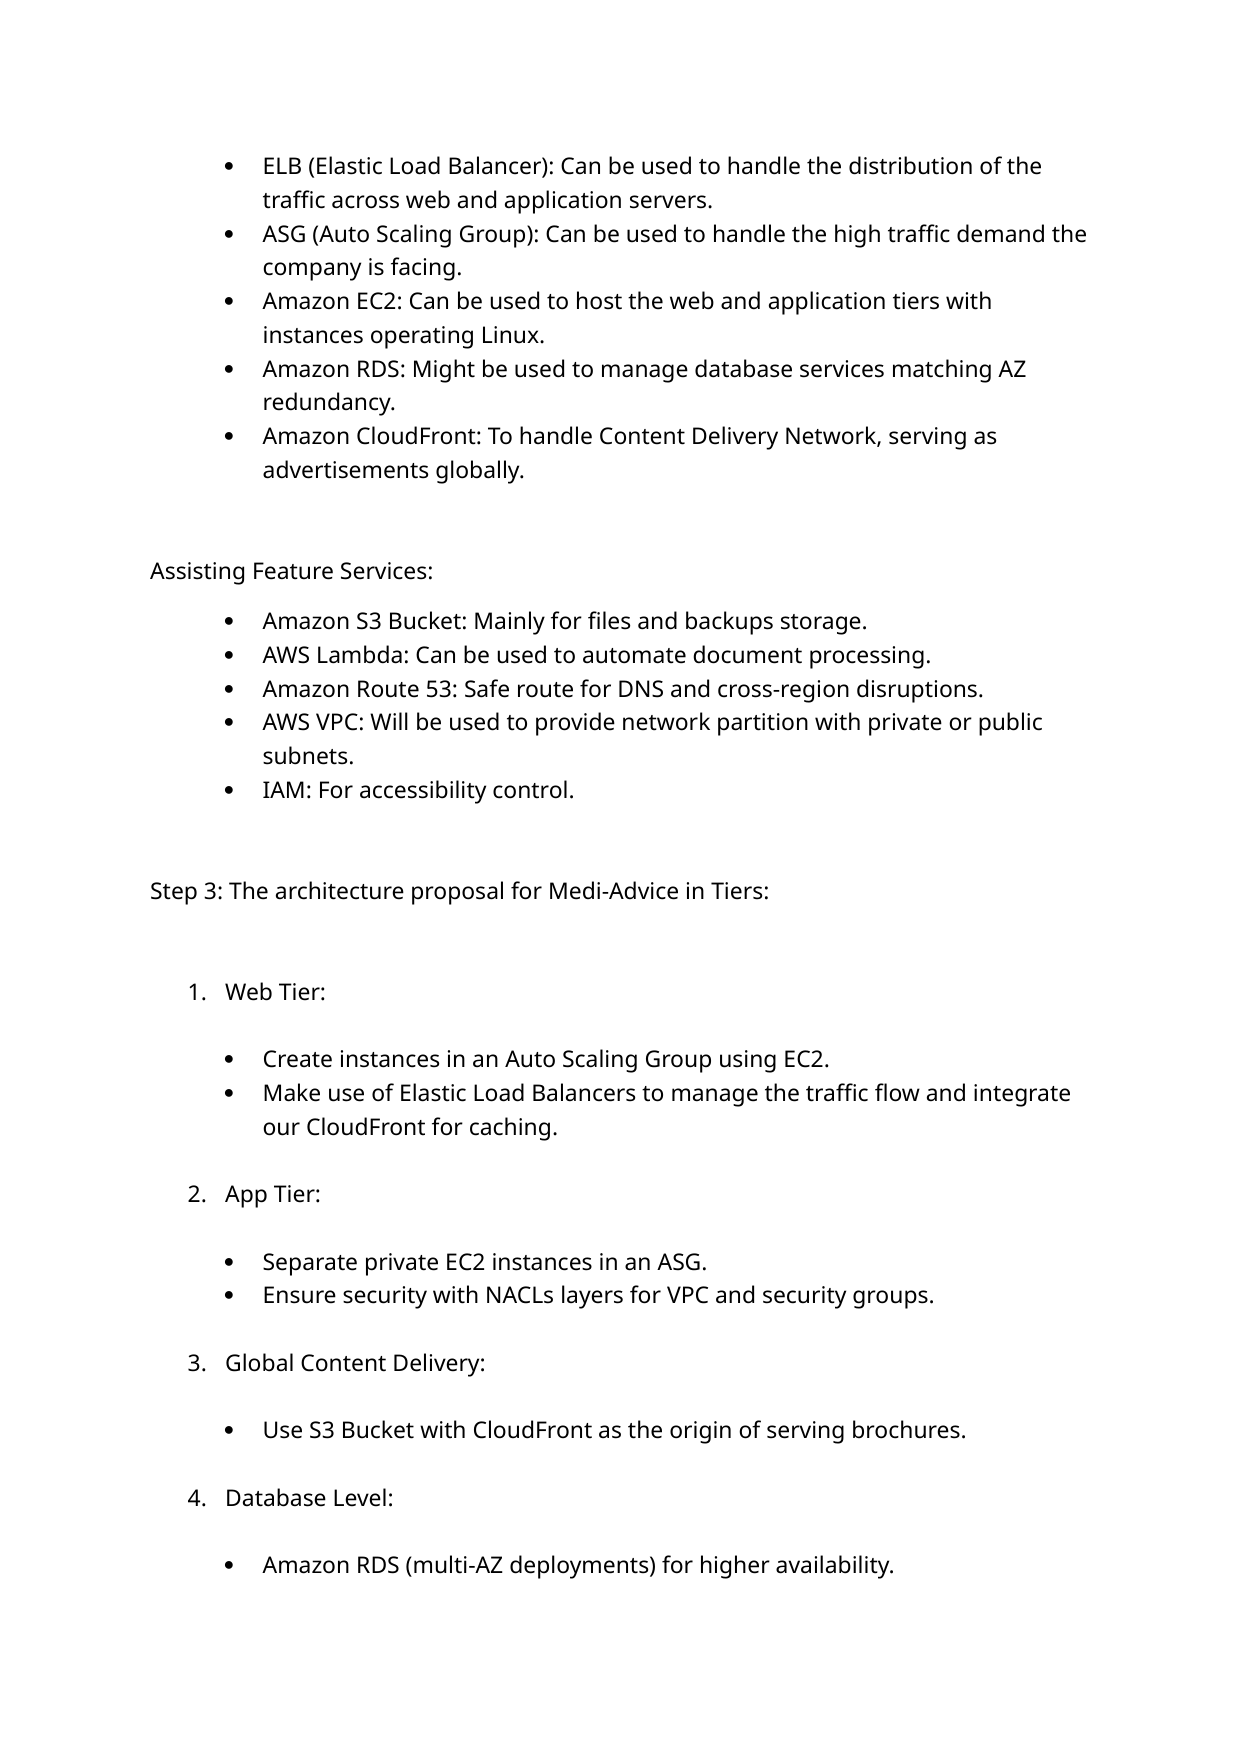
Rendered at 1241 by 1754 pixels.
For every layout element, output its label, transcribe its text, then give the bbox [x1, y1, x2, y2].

list Amazon Route 53: Safe route for DNS and cross-region disruptions. [225, 672, 1090, 704]
list Create instances in an Auto Scaling Group using EC2. [225, 1043, 1090, 1074]
list Amazon RDS: Might be used to manage database services matching AZ redundancy. [225, 352, 1090, 417]
list AWS Lambda: Can be used to automate document processing. [225, 639, 1090, 670]
list ELB (Elastic Load Balancer): Can be used to handle the distribution of the traffic across web and application servers. [225, 150, 1090, 215]
list Amazon CloudFront: To handle Content Delivery Network, serving as advertisements globally. [225, 420, 1090, 485]
list Web Tier: [187, 975, 1090, 1007]
list Amazon RDS (multi-AZ deployments) for higher availability. [225, 1549, 1090, 1580]
text Assisting Feature Services: [150, 554, 1090, 586]
list ASG (Auto Scaling Group): Can be used to handle the high traffic demand the company is facing. [225, 217, 1090, 282]
text Step 3: The architecture proposal for Medi-Advice in Tiers: [150, 874, 1090, 906]
list Database Level: [187, 1482, 1090, 1513]
list AWS VPC: Will be used to provide network partition with private or public subnets. [225, 706, 1090, 771]
list IAM: For accessibility control. [225, 774, 1090, 805]
list App Tier: [187, 1178, 1090, 1209]
list Ensure security with NACLs layers for VPC and security groups. [225, 1279, 1090, 1310]
list Use S3 Bucket with CloudFront as the origin of serving brochures. [225, 1414, 1090, 1445]
list Separate private EC2 instances in an ASG. [225, 1245, 1090, 1277]
list Global Content Delivery: [187, 1347, 1090, 1378]
list Amazon S3 Bucket: Mainly for files and backups storage. [225, 605, 1090, 636]
list Make use of Elastic Load Balancers to manage the traffic flow and integrate our CloudFront for caching. [225, 1077, 1090, 1142]
list Amazon EC2: Can be used to host the web and application tiers with instances operating Linux. [225, 285, 1090, 350]
